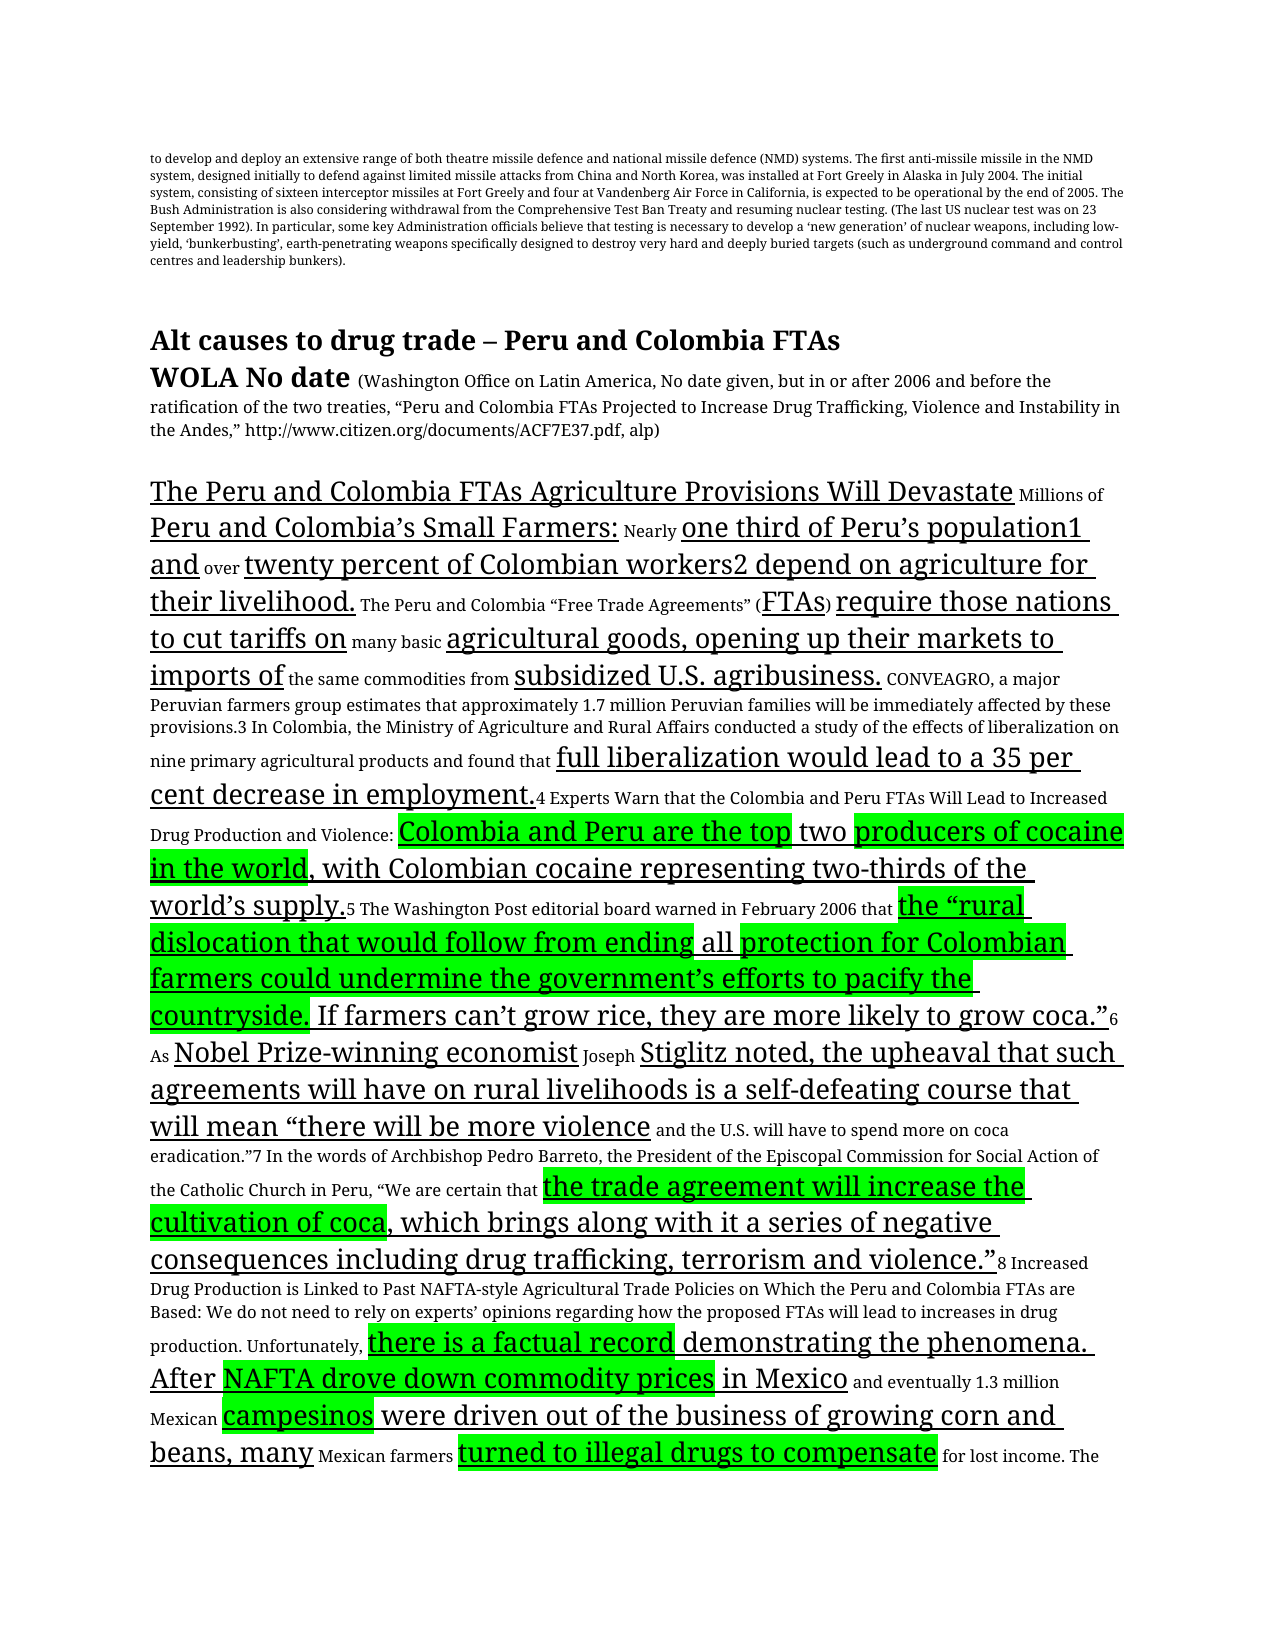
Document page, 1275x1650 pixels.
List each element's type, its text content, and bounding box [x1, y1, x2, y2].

subtitle Alt causes to drug trade – Peru and Colombia FTAs [150, 322, 1125, 358]
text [150, 472, 1125, 1471]
text WOLA No date (Washington Office on Latin America, No date given, but in or after 2006 and before the ratification of the two treaties, “Peru and Colombia FTAs Projected to Increase Drug Trafficking, Violence and Instability in the Andes,” http://www.citizen.org/documents/ACF7E37.pdf, alp) [150, 358, 1125, 441]
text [150, 150, 1125, 269]
